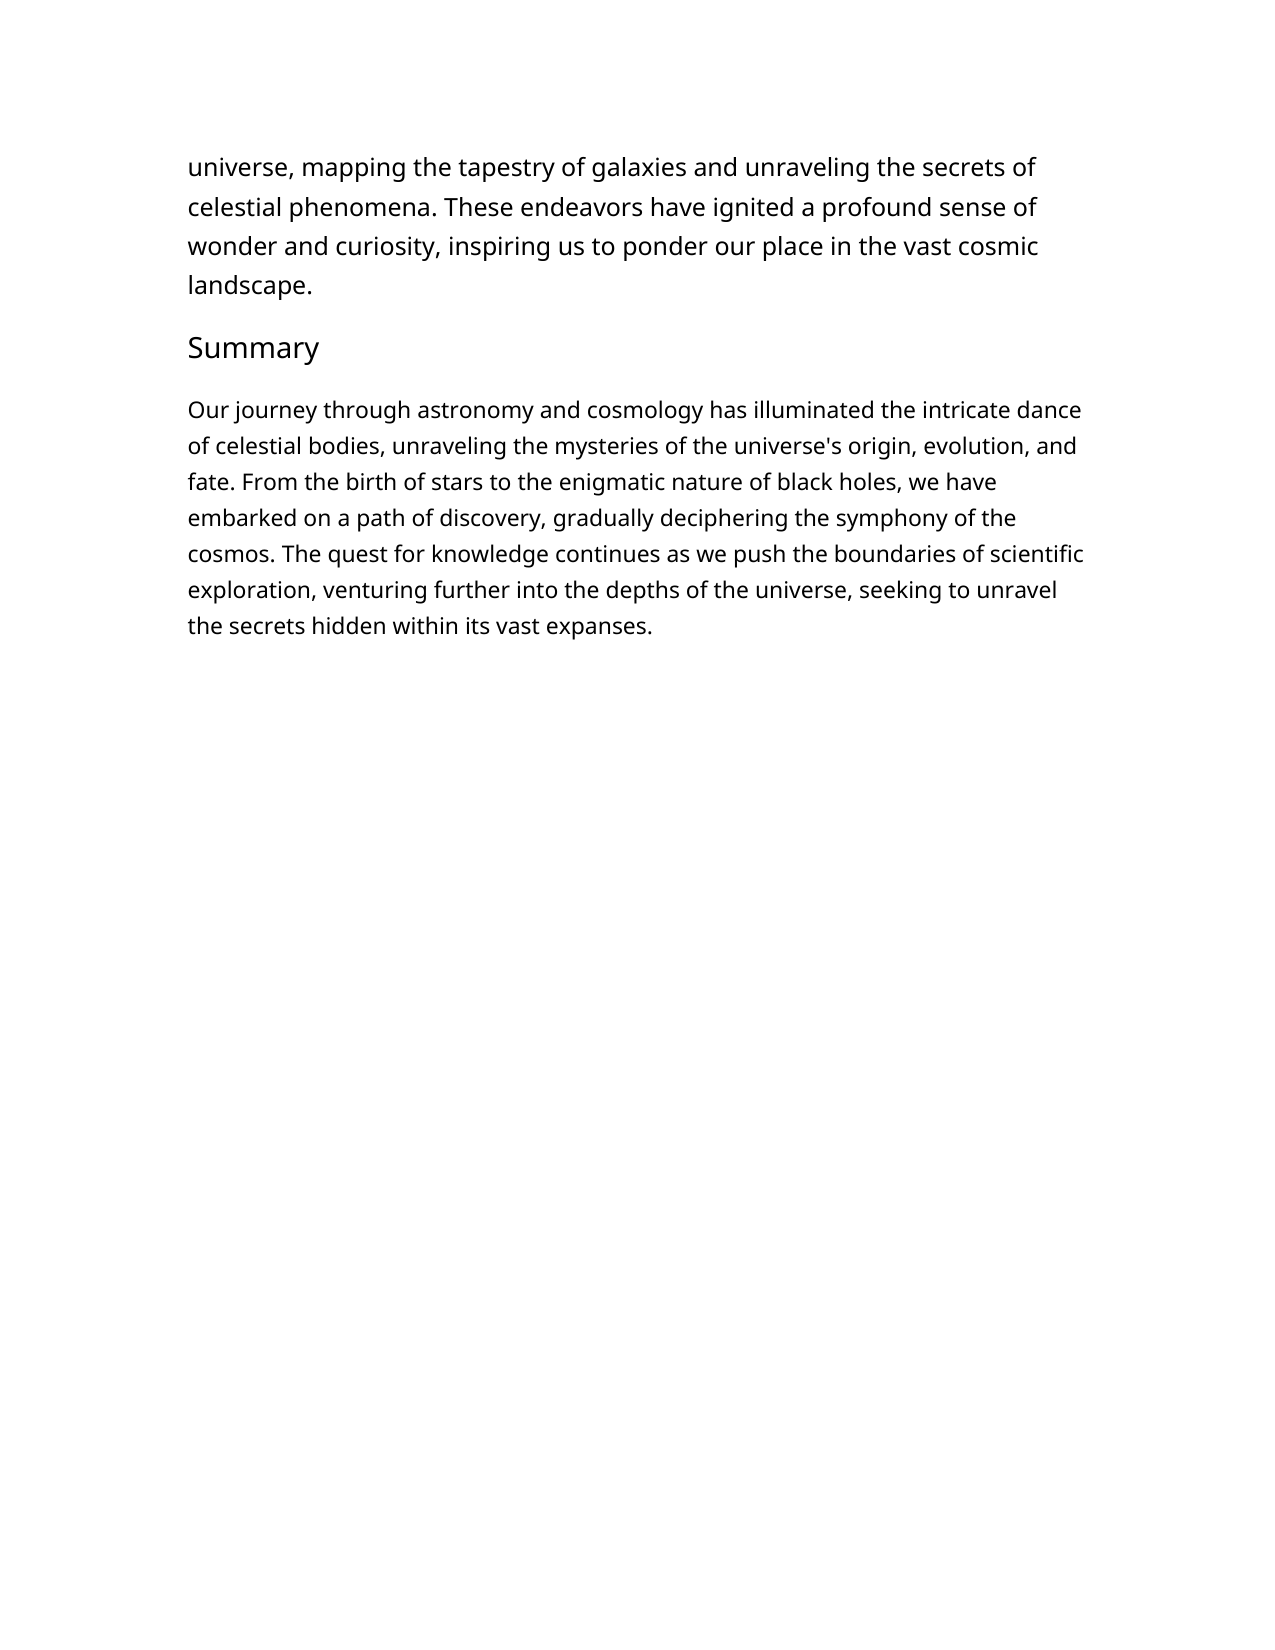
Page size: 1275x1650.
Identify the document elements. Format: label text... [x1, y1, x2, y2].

text Our journey through astronomy and cosmology has illuminated the intricate dance of celestial bodies, unraveling the mysteries of the universe's origin, evolution, and fate. From the birth of stars to the enigmatic nature of black holes, we have embarked on a path of discovery, gradually deciphering the symphony of the cosmos. The quest for knowledge continues as we push the boundaries of scientific exploration, venturing further into the depths of the universe, seeking to unravel the secrets hidden within its vast expanses. [187, 394, 1087, 641]
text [187, 150, 1087, 302]
text Summary [187, 327, 1087, 367]
